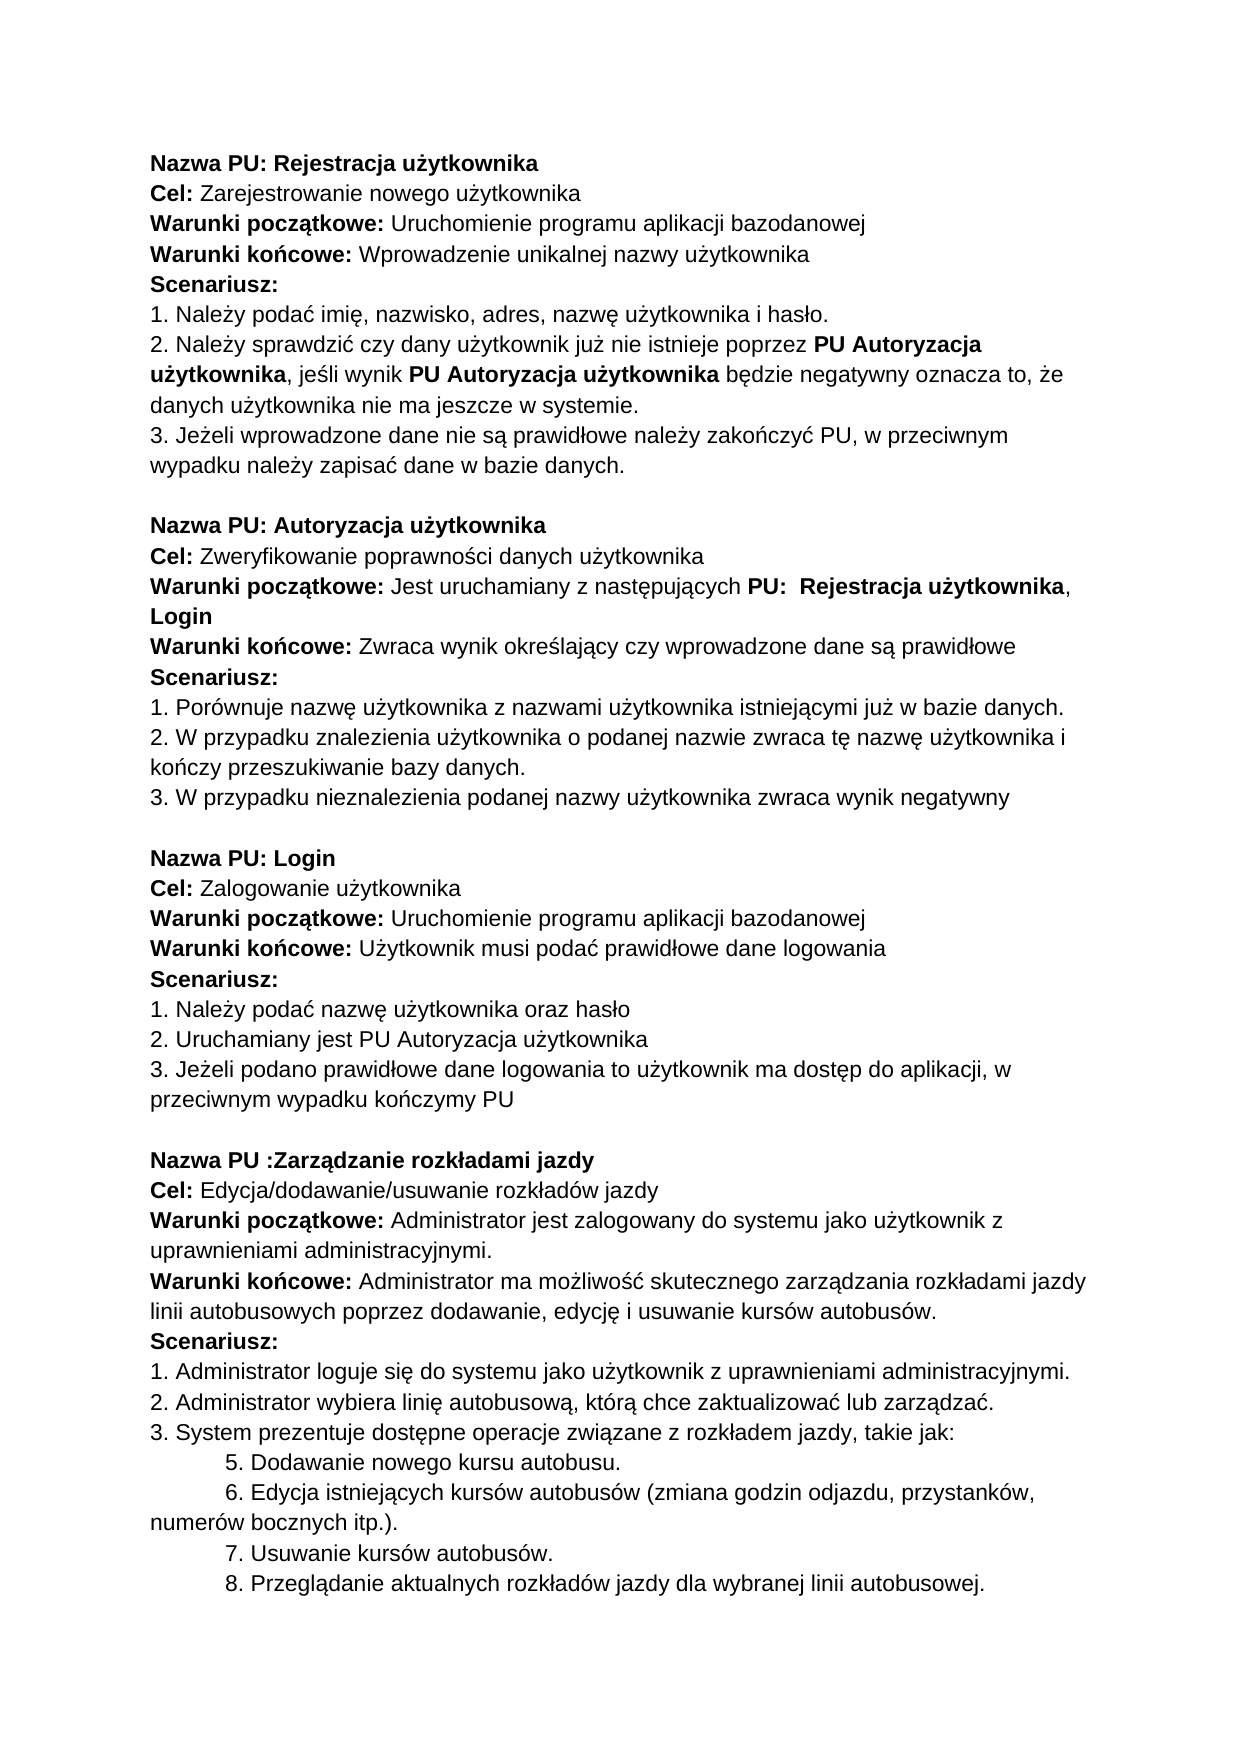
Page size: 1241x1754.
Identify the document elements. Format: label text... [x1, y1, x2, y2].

text 1. Należy podać nazwę użytkownika oraz hasło [150, 996, 1090, 1022]
text 3. System prezentuje dostępne operacje związane z rozkładem jazdy, takie jak: [150, 1419, 1090, 1445]
text 6. Edycja istniejących kursów autobusów (zmiana godzin odjazdu, przystanków, numerów bocznych itp.). [150, 1479, 1090, 1536]
text Warunki początkowe: Jest uruchamiany z następujących PU: Rejestracja użytkownika, Login [150, 573, 1090, 629]
text 2. W przypadku znalezienia użytkownika o podanej nazwie zwraca tę nazwę użytkownika i kończy przeszukiwanie bazy danych. [150, 724, 1090, 781]
text Scenariusz: [150, 1328, 1090, 1354]
text 3. W przypadku nieznalezienia podanej nazwy użytkownika zwraca wynik negatywny [150, 784, 1090, 811]
text Nazwa PU: Rejestracja użytkownika [150, 150, 1090, 176]
text 1. Administrator loguje się do systemu jako użytkownik z uprawnieniami administracyjnymi. [150, 1358, 1090, 1385]
text Scenariusz: [150, 271, 1090, 297]
text Scenariusz: [150, 663, 1090, 690]
text 1. Należy podać imię, nazwisko, adres, nazwę użytkownika i hasło. [150, 301, 1090, 327]
text 3. Jeżeli podano prawidłowe dane logowania to użytkownik ma dostęp do aplikacji, w przeciwnym wypadku kończymy PU [150, 1056, 1090, 1113]
text Warunki końcowe: Użytkownik musi podać prawidłowe dane logowania [150, 935, 1090, 962]
text 2. Uruchamiany jest PU Autoryzacja użytkownika [150, 1026, 1090, 1052]
text Cel: Edycja/dodawanie/usuwanie rozkładów jazdy [150, 1177, 1090, 1203]
text 1. Porównuje nazwę użytkownika z nazwami użytkownika istniejącymi już w bazie danych. [150, 694, 1090, 720]
text Cel: Zweryfikowanie poprawności danych użytkownika [150, 543, 1090, 569]
text 7. Usuwanie kursów autobusów. [150, 1539, 1090, 1566]
text Nazwa PU: Autoryzacja użytkownika [150, 512, 1090, 539]
text Warunki początkowe: Uruchomienie programu aplikacji bazodanowej [150, 210, 1090, 237]
text 5. Dodawanie nowego kursu autobusu. [150, 1449, 1090, 1475]
text Nazwa PU: Login [150, 845, 1090, 871]
text Nazwa PU :Zarządzanie rozkładami jazdy [150, 1147, 1090, 1173]
text Cel: Zalogowanie użytkownika [150, 875, 1090, 901]
text 2. Należy sprawdzić czy dany użytkownik już nie istnieje poprzez PU Autoryzacja użytkownika, jeśli wynik PU Autoryzacja użytkownika będzie negatywny oznacza to, że danych użytkownika nie ma jeszcze w systemie. [150, 331, 1090, 418]
text Cel: Zarejestrowanie nowego użytkownika [150, 180, 1090, 207]
text Scenariusz: [150, 966, 1090, 992]
text 2. Administrator wybiera linię autobusową, którą chce zaktualizować lub zarządzać. [150, 1388, 1090, 1415]
text Warunki końcowe: Zwraca wynik określający czy wprowadzone dane są prawidłowe [150, 633, 1090, 660]
text Warunki początkowe: Uruchomienie programu aplikacji bazodanowej [150, 905, 1090, 932]
text 8. Przeglądanie aktualnych rozkładów jazdy dla wybranej linii autobusowej. [150, 1570, 1090, 1596]
text Warunki początkowe: Administrator jest zalogowany do systemu jako użytkownik z uprawnieniami administracyjnymi. [150, 1207, 1090, 1264]
text Warunki końcowe: Wprowadzenie unikalnej nazwy użytkownika [150, 241, 1090, 267]
text 3. Jeżeli wprowadzone dane nie są prawidłowe należy zakończyć PU, w przeciwnym wypadku należy zapisać dane w bazie danych. [150, 422, 1090, 478]
